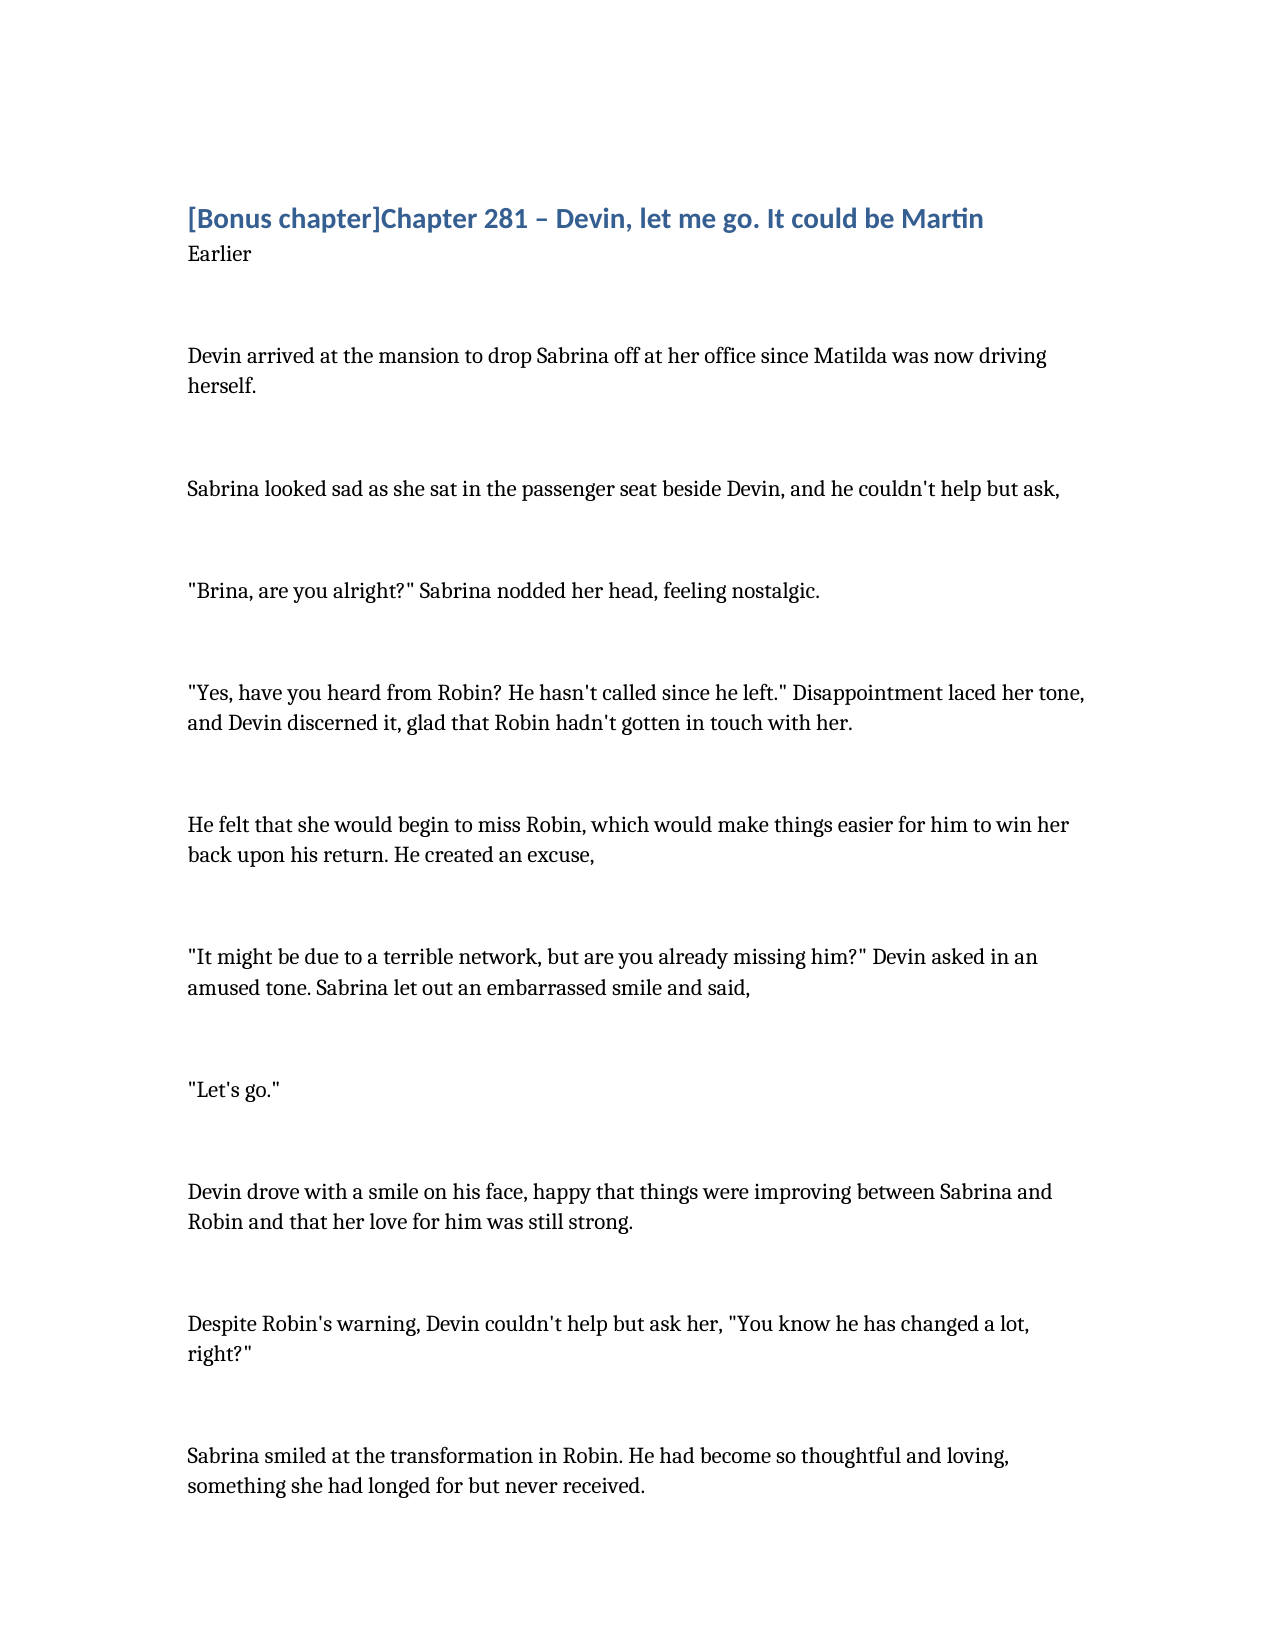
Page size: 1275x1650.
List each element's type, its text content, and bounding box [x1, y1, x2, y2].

text Sabrina smiled at the transformation in Robin. He had become so thoughtful and loving, something she had longed for but never received. [187, 1443, 1087, 1499]
text Despite Robin's warning, Devin couldn't help but ask her, "You know he has changed a lot, right?" [187, 1311, 1087, 1367]
text "It might be due to a terrible network, but are you already missing him?" Devin asked in an amused tone. Sabrina let out an embarrassed smile and said, [187, 944, 1087, 1001]
text Earlier [187, 241, 1087, 267]
text Devin arrived at the mansion to drop Sabrina off at her office since Matilda was now driving herself. [187, 343, 1087, 399]
text Sabrina looked sad as she sat in the passenger seat beside Devin, and he couldn't help but ask, [187, 475, 1087, 502]
text Devin drove with a smile on his face, happy that things were improving between Sabrina and Robin and that her love for him was still strong. [187, 1178, 1087, 1235]
text He felt that she would begin to miss Robin, which would make things easier for him to win her back upon his return. He created an excuse, [187, 812, 1087, 868]
text "Brina, are you alright?" Sabrina nodded her head, feeling nostalgic. [187, 577, 1087, 604]
text "Yes, have you heard from Robin? He hasn't called since he left." Disappointment laced her tone, and Devin discerned it, glad that Robin hadn't gotten in touch with her. [187, 679, 1087, 736]
text "Let's go." [187, 1076, 1087, 1103]
subtitle [Bonus chapter]Chapter 281 – Devin, let me go. It could be Martin [187, 200, 1087, 236]
